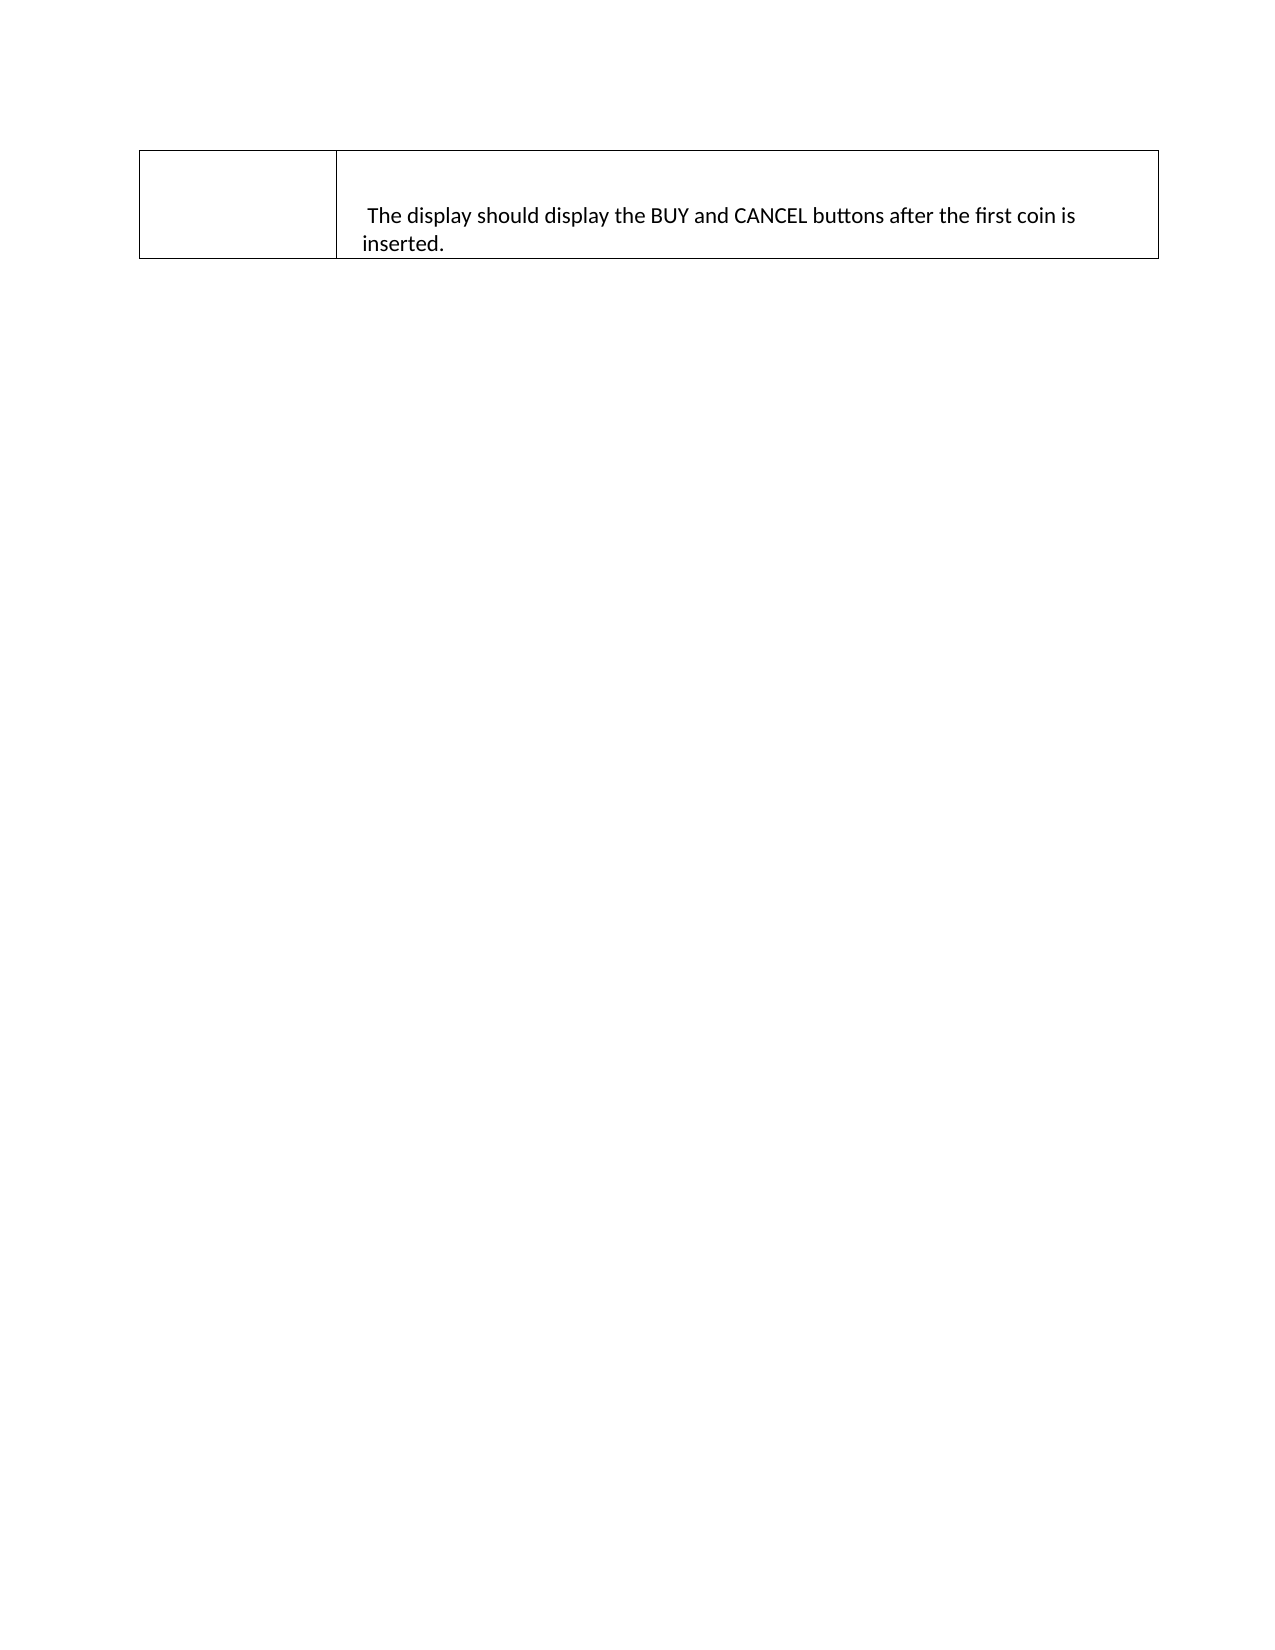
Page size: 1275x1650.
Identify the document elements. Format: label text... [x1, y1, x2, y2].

table_cell [337, 151, 362, 257]
table_cell The display should display the BUY and CANCEL buttons after the first coin is inserted. [362, 151, 1158, 257]
